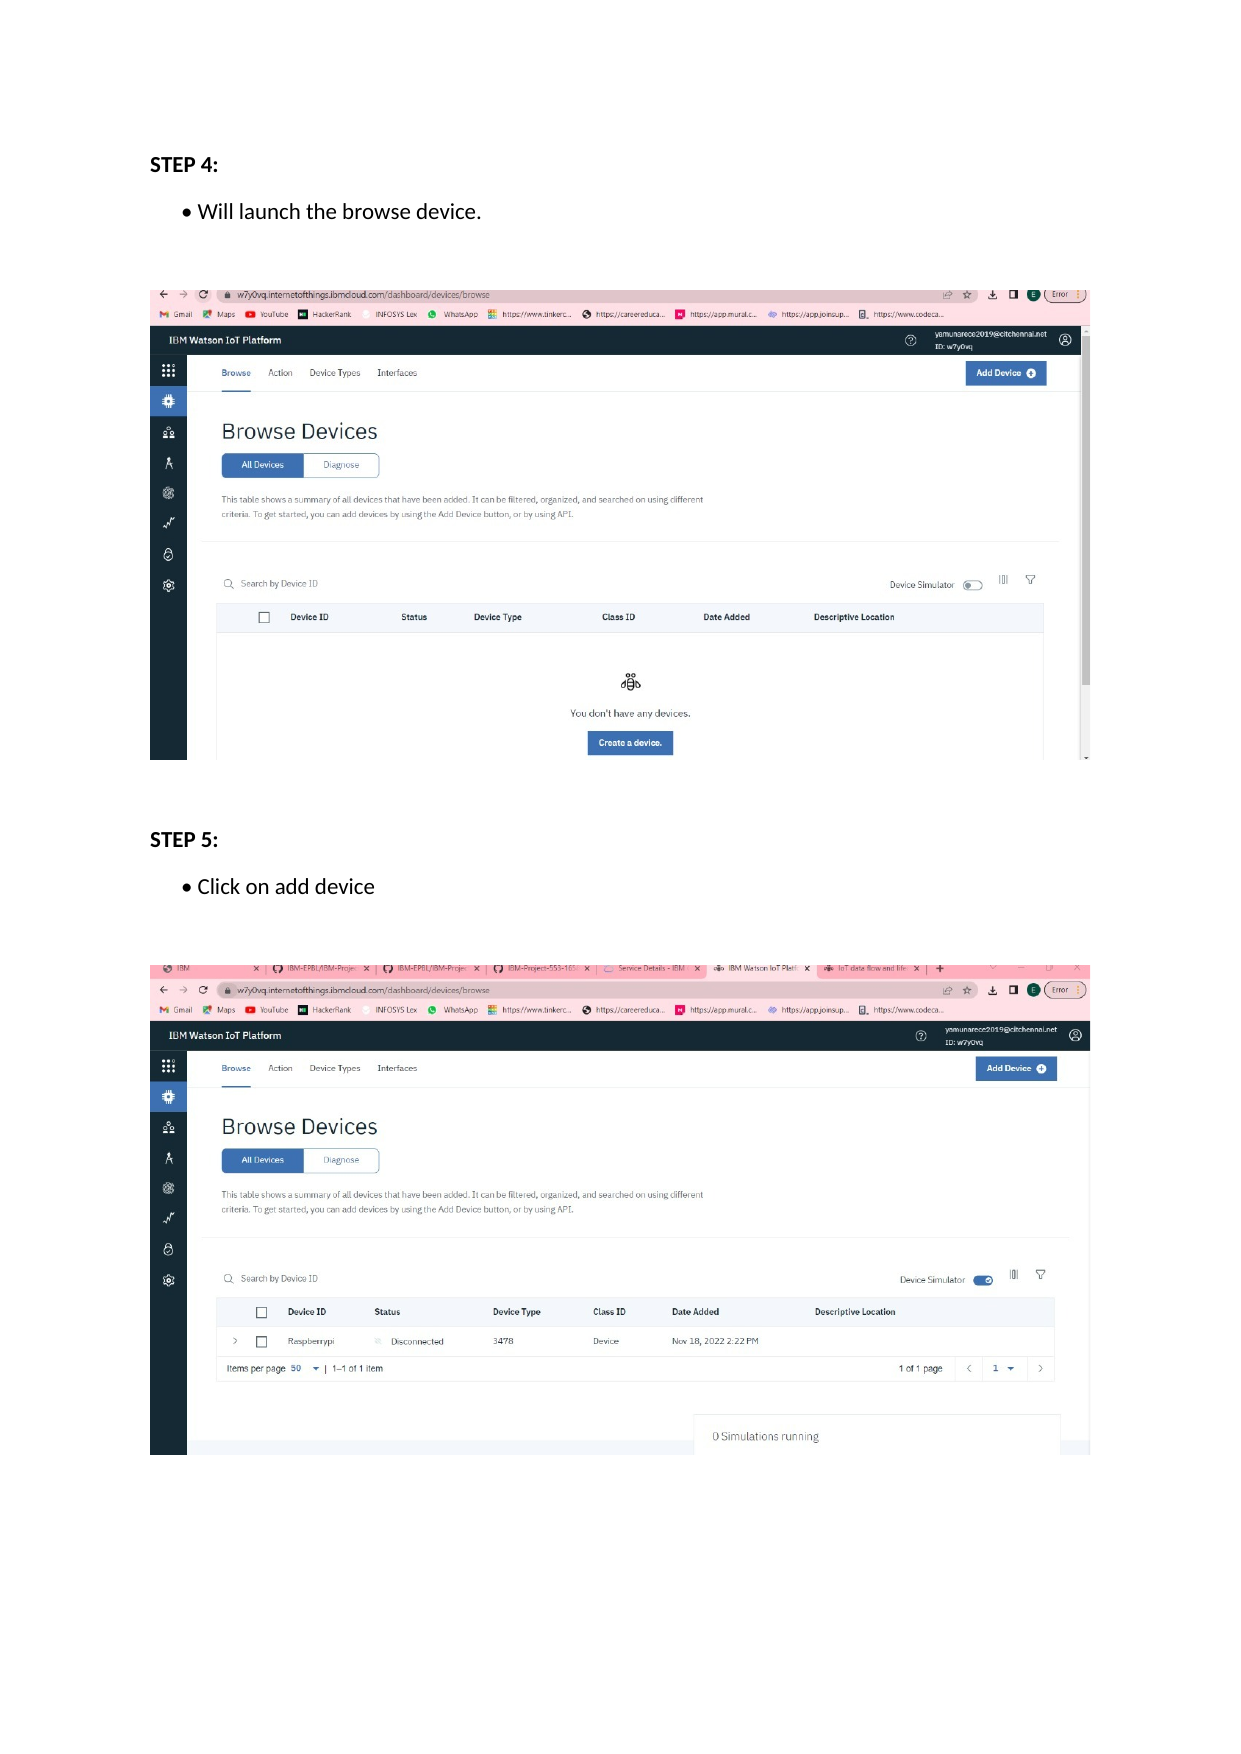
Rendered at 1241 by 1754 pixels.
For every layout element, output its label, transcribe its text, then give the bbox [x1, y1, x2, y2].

picture [150, 290, 1091, 760]
text • Will launch the browse device. [150, 197, 1090, 225]
text STEP 4: [150, 150, 1090, 178]
picture [150, 965, 1091, 1455]
text • Click on add device [150, 872, 1090, 900]
text STEP 5: [150, 825, 1090, 853]
